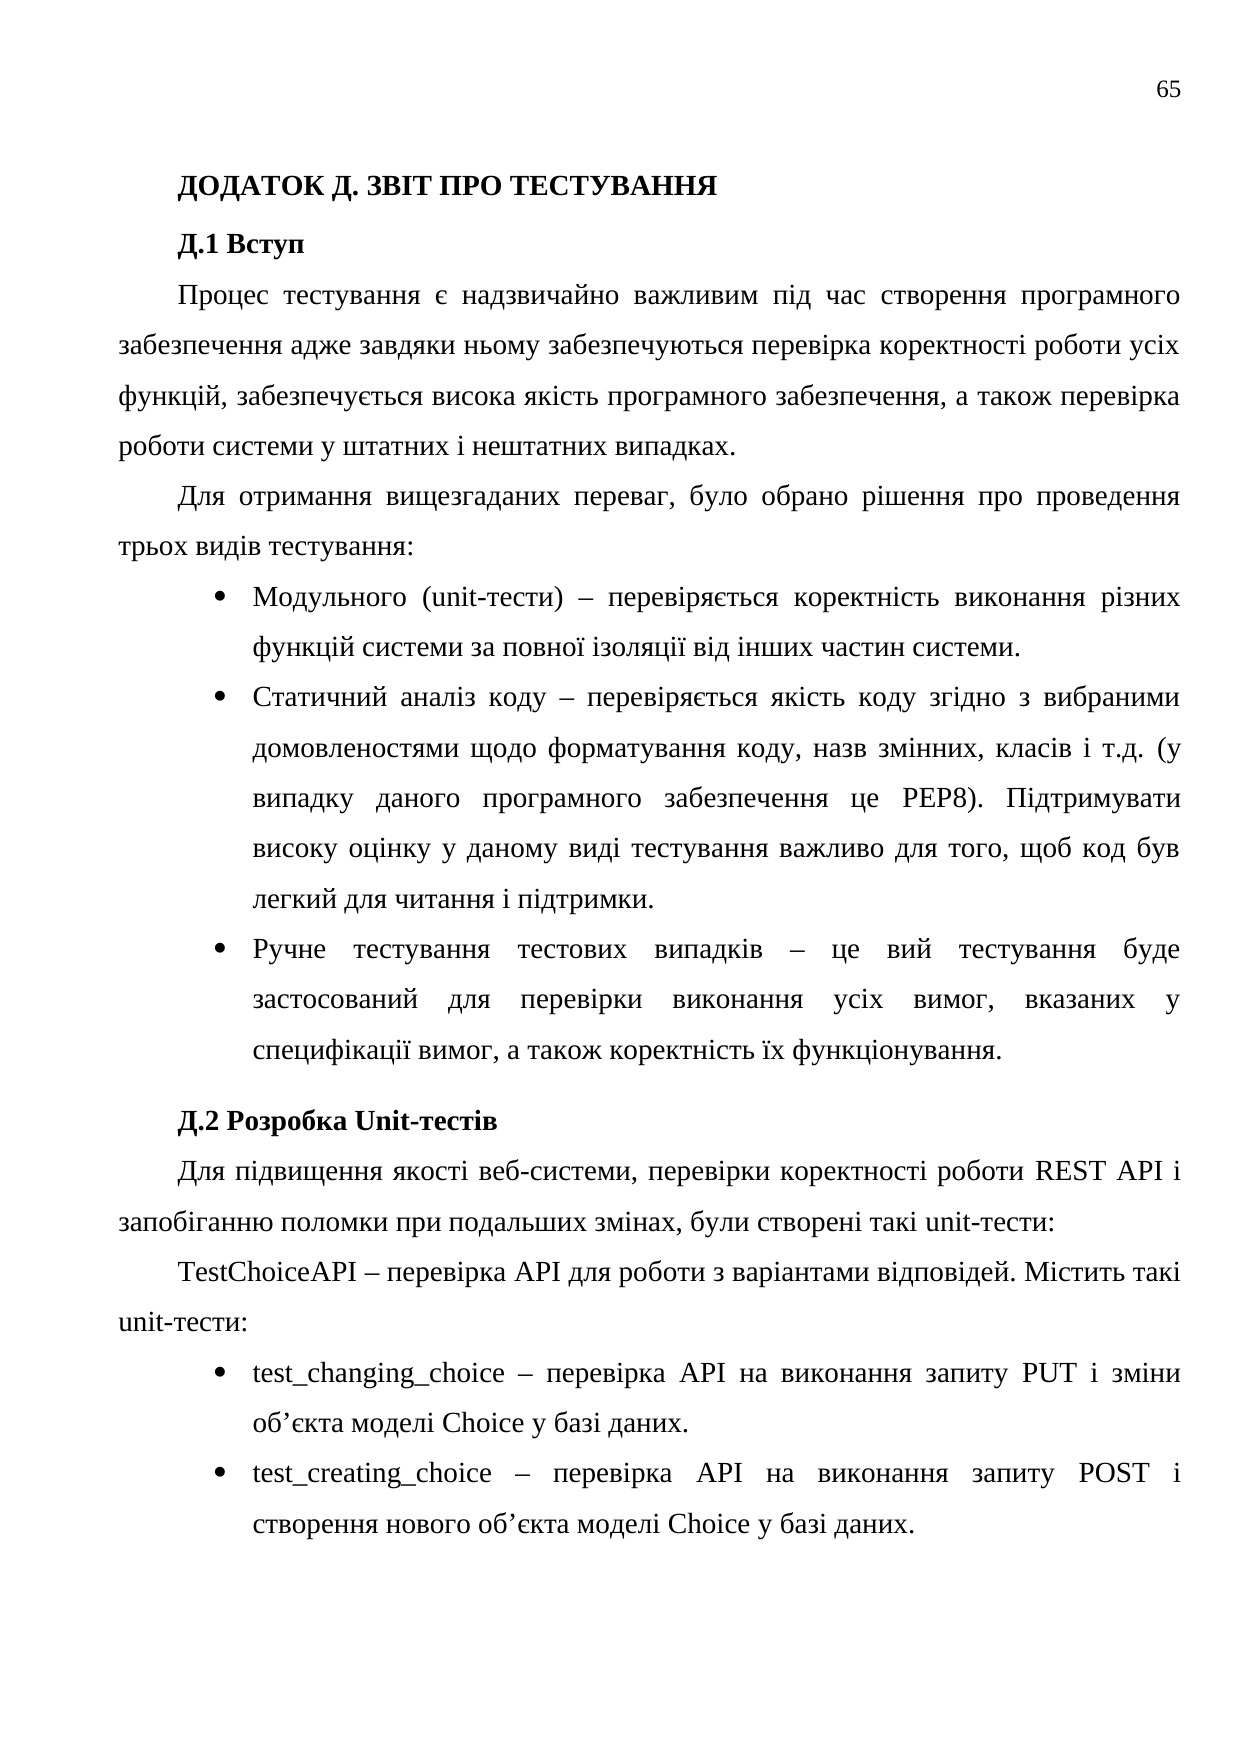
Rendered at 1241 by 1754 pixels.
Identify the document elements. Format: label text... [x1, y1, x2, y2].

text Процес тестування є надзвичайно важливим під час створення програмного забезпечення адже завдяки ньому забезпечуються перевірка коректності роботи усіх функцій, забезпечується висока якість програмного забезпечення, а також перевірка роботи системи у штатних і нештатних випадках. [118, 277, 1181, 461]
list test_changing_choice – перевірка API на виконання запиту PUT і зміни об’єкта моделі Choice у базі даних. [215, 1355, 1181, 1439]
text Д.1 Вступ [118, 227, 1181, 260]
text ДОДАТОК Д. ЗВІТ ПРО ТЕСТУВАННЯ [118, 168, 1181, 202]
list Статичний аналіз коду – перевіряється якість коду згідно з вибраними домовленостями щодо форматування коду, назв змінних, класів і т.д. (у випадку даного програмного забезпечення це PEP8). Підтримувати високу оцінку у даному виді тестування важливо для того, щоб код був легкий для читання і підтримки. [215, 679, 1181, 914]
list test_creating_choice – перевірка API на виконання запиту POST і створення нового об’єкта моделі Choice у базі даних. [215, 1455, 1181, 1539]
text Для отримання вищезгаданих переваг, було обрано рішення про проведення трьох видів тестування: [118, 478, 1181, 562]
text Для підвищення якості веб-системи, перевірки коректності роботи REST API і запобіганню поломки при подальших змінах, були створені такі unit-тести: [118, 1153, 1181, 1237]
text TestChoiceAPI – перевірка API для роботи з варіантами відповідей. Містить такі unit-тести: [118, 1254, 1181, 1338]
list Модульного (unit-тести) – перевіряється коректність виконання різних функцій системи за повної ізоляції від інших частин системи. [215, 579, 1181, 663]
list Ручне тестування тестових випадків – це вий тестування буде застосований для перевірки виконання усіх вимог, вказаних у специфікації вимог, а також коректність їх функціонування. [215, 931, 1181, 1066]
text Д.2 Розробка Unit-тестів [118, 1103, 1181, 1137]
